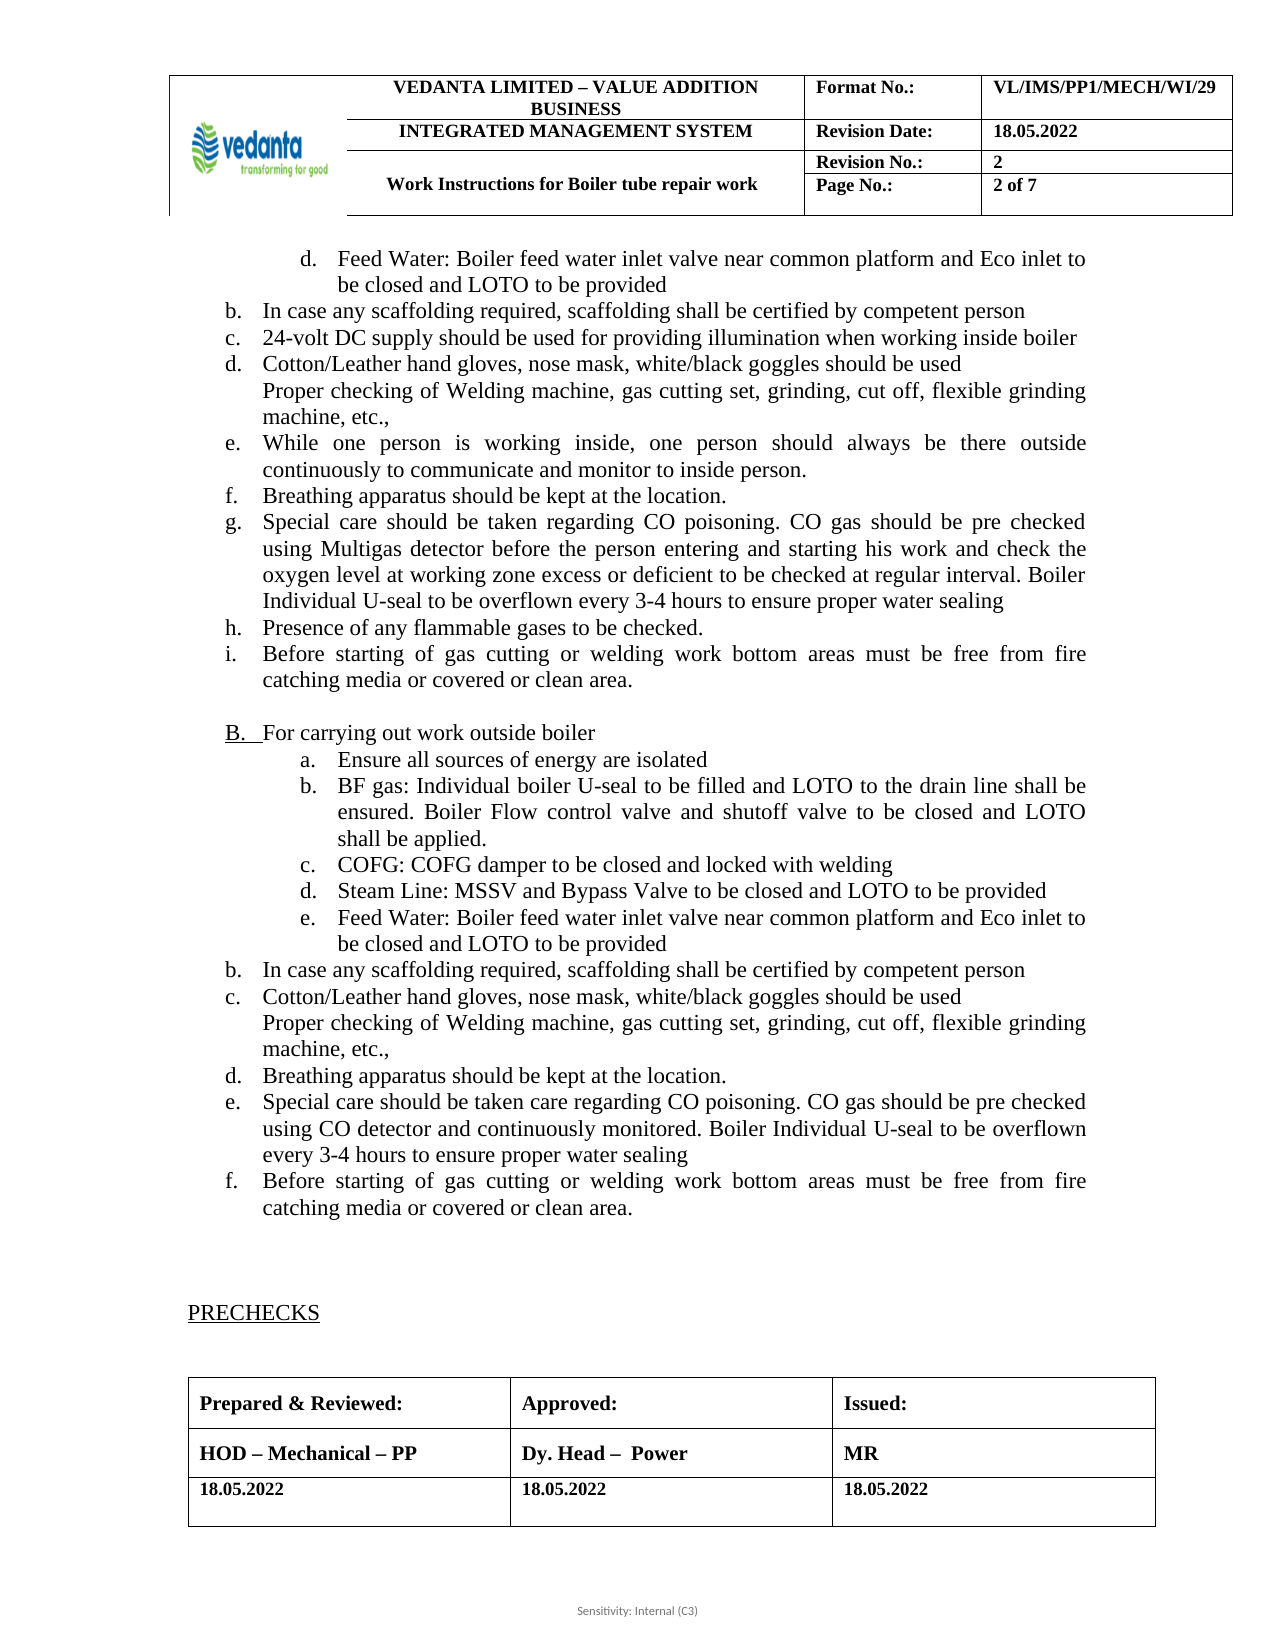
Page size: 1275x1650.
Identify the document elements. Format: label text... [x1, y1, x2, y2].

list Cotton/Leather hand gloves, nose mask, white/black goggles should be used [225, 983, 1087, 1009]
text PRECHECKS [187, 1299, 1087, 1325]
list BF gas: Individual boiler U-seal to be filled and LOTO to the drain line shall be ensured. Boiler Flow control valve and shutoff valve to be closed and LOTO shall be applied. [300, 772, 1087, 851]
list Steam Line: MSSV and Bypass Valve to be closed and LOTO to be provided [300, 877, 1087, 904]
list Special care should be taken care regarding CO poisoning. CO gas should be pre checked using CO detector and continuously monitored. Boiler Individual U-seal to be overflown every 3-4 hours to ensure proper water sealing [225, 1088, 1087, 1167]
list Presence of any flammable gases to be checked. [225, 614, 1087, 640]
list Before starting of gas cutting or welding work bottom areas must be free from fire catching media or covered or clean area. [225, 640, 1087, 693]
picture [169, 76, 347, 216]
list In case any scaffolding required, scaffolding shall be certified by competent person [225, 956, 1087, 983]
list Cotton/Leather hand gloves, nose mask, white/black goggles should be used [225, 350, 1087, 377]
list 24-volt DC supply should be used for providing illumination when working inside boiler [225, 324, 1087, 350]
list Feed Water: Boiler feed water inlet valve near common platform and Eco inlet to be closed and LOTO to be provided [300, 904, 1087, 956]
list Ensure all sources of energy are isolated [300, 746, 1087, 772]
list Special care should be taken regarding CO poisoning. CO gas should be pre checked using Multigas detector before the person entering and starting his work and check the oxygen level at working zone excess or deficient to be checked at regular interval. Boiler Individual U-seal to be overflown every 3-4 hours to ensure proper water sealing [225, 508, 1087, 614]
list COFG: COFG damper to be closed and locked with welding [300, 851, 1087, 877]
list Feed Water: Boiler feed water inlet valve near common platform and Eco inlet to be closed and LOTO to be provided [300, 245, 1087, 298]
list In case any scaffolding required, scaffolding shall be certified by competent person [225, 298, 1087, 324]
list For carrying out work outside boiler [225, 719, 1087, 746]
list While one person is working inside, one person should always be there outside continuously to communicate and monitor to inside person. [225, 429, 1087, 482]
list Before starting of gas cutting or welding work bottom areas must be free from fire catching media or covered or clean area. [225, 1167, 1087, 1220]
list Breathing apparatus should be kept at the location. [225, 1062, 1087, 1088]
text Proper checking of Welding machine, gas cutting set, grinding, cut off, flexible grinding machine, etc., [262, 377, 1087, 429]
list Breathing apparatus should be kept at the location. [225, 482, 1087, 508]
text Proper checking of Welding machine, gas cutting set, grinding, cut off, flexible grinding machine, etc., [262, 1009, 1087, 1062]
